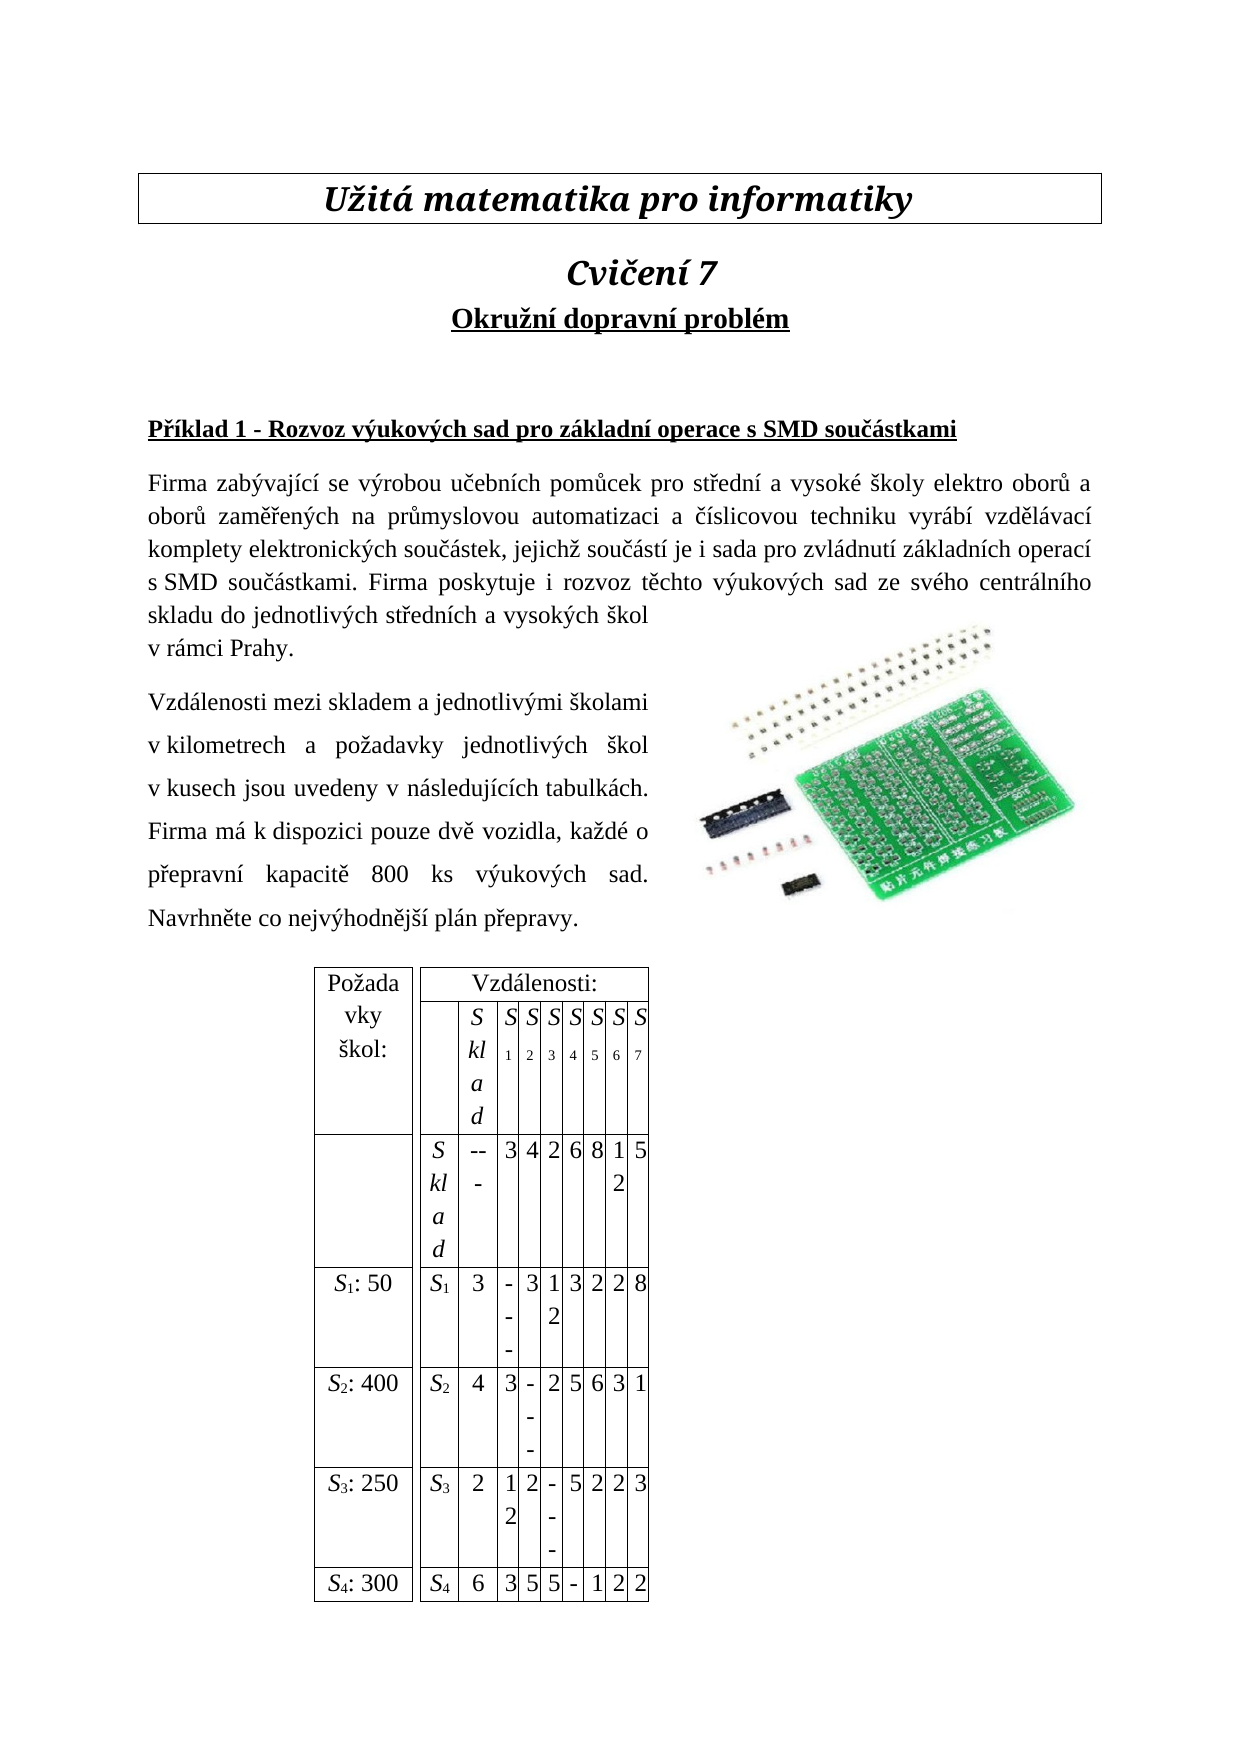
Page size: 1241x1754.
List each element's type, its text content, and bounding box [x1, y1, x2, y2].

table_cell S1 [421, 1268, 458, 1367]
table_cell 1 [584, 1568, 605, 1601]
table_cell --- [459, 1135, 497, 1267]
table_cell S3 [421, 1468, 458, 1567]
table_cell S3: 250 [315, 1468, 412, 1567]
table_cell 5 [541, 1568, 562, 1601]
table_cell S4 [421, 1568, 458, 1601]
table_cell 2 [584, 1268, 605, 1367]
table_cell 8 [584, 1135, 605, 1267]
table_cell 2 [459, 1468, 497, 1567]
text Firma zabývající se výrobou učebních pomůcek pro střední a vysoké školy elektro oborů a oborů zaměřených na průmyslovou automatizaci a číslicovou techniku vyrábí vzdělávací komplety elektronických součástek, jejichž součástí je i sada pro zvládnutí základních operací s SMD součástkami. Firma poskytuje i rozvoz těchto výukových sad ze svého centrálního skladu do jednotlivých středních a vysokých škol v rámci Prahy. [148, 468, 1093, 662]
table_cell 3 [498, 1568, 518, 1601]
table_cell 2 [606, 1468, 627, 1567]
table_cell 6 [563, 1135, 583, 1267]
table_cell 3 [606, 1368, 627, 1467]
table_cell 5 [519, 1568, 540, 1601]
table_cell S1: 50 [315, 1268, 412, 1367]
table_cell S2 [519, 1002, 540, 1134]
picture [667, 604, 1093, 935]
table_cell --- [498, 1268, 518, 1367]
table_cell S1 [498, 1002, 518, 1134]
table_cell S2: 400 [315, 1368, 412, 1467]
table_cell 5 [563, 1368, 583, 1467]
table_cell 2 [541, 1135, 562, 1267]
table_cell 6 [459, 1568, 497, 1601]
table_cell 3 [519, 1268, 540, 1367]
table_cell [413, 1367, 420, 1467]
table_cell 12 [498, 1468, 518, 1567]
text Vzdálenosti mezi skladem a jednotlivými školami v kilometrech a požadavky jednotlivých škol v kusech jsou uvedeny v následujících tabulkách. Firma má k dispozici pouze dvě vozidla, každé o přepravní kapacitě 800 ks výukových sad. Navrhněte co nejvýhodnější plán přepravy. [148, 687, 667, 931]
text Užitá matematika pro informatiky [139, 174, 1101, 223]
table_cell 5 [563, 1468, 583, 1567]
subtitle Cvičení 7 [193, 249, 1093, 295]
table_cell 12 [541, 1268, 562, 1367]
table_cell 3 [498, 1135, 518, 1267]
table_cell Sklad [421, 1135, 458, 1267]
table_cell S4 [563, 1002, 583, 1134]
table_cell Sklad [459, 1002, 497, 1134]
table_cell 3 [498, 1368, 518, 1467]
table_cell [413, 1001, 420, 1134]
table_header Vzdálenosti: [421, 968, 648, 1001]
table_cell [413, 1567, 420, 1601]
table_cell --- [541, 1468, 562, 1567]
table_cell [413, 1134, 420, 1267]
table_cell 1 [628, 1368, 648, 1467]
table_cell 3 [628, 1468, 648, 1567]
table_cell 2 [584, 1468, 605, 1567]
table_cell S6 [606, 1002, 627, 1134]
table_cell [413, 1267, 420, 1367]
table_cell 2 [541, 1368, 562, 1467]
table_cell 4 [459, 1368, 497, 1467]
table_cell --- [563, 1568, 583, 1601]
table_cell --- [519, 1368, 540, 1467]
table_header [413, 967, 420, 1001]
table_cell 3 [563, 1268, 583, 1367]
table_cell 12 [606, 1135, 627, 1267]
table_cell 6 [584, 1368, 605, 1467]
table_cell S7 [628, 1002, 648, 1134]
table_cell S3 [541, 1002, 562, 1134]
table_cell S5 [584, 1002, 605, 1134]
table_cell [413, 1467, 420, 1567]
table_cell S2 [421, 1368, 458, 1467]
table_header Požadavky škol: [315, 968, 412, 1134]
table_cell 8 [628, 1268, 648, 1367]
table_cell 5 [628, 1135, 648, 1267]
table_cell 2 [606, 1568, 627, 1601]
table_cell S4: 300 [315, 1568, 412, 1601]
table_cell [421, 1002, 458, 1134]
text Příklad 1 - Rozvoz výukových sad pro základní operace s SMD součástkami [148, 414, 1093, 443]
table_cell [315, 1135, 412, 1267]
text Okružní dopravní problém [148, 301, 1093, 334]
table_cell 4 [519, 1135, 540, 1267]
table_cell 2 [628, 1568, 648, 1601]
table_cell 3 [459, 1268, 497, 1367]
table_cell 2 [519, 1468, 540, 1567]
table_cell 2 [606, 1268, 627, 1367]
